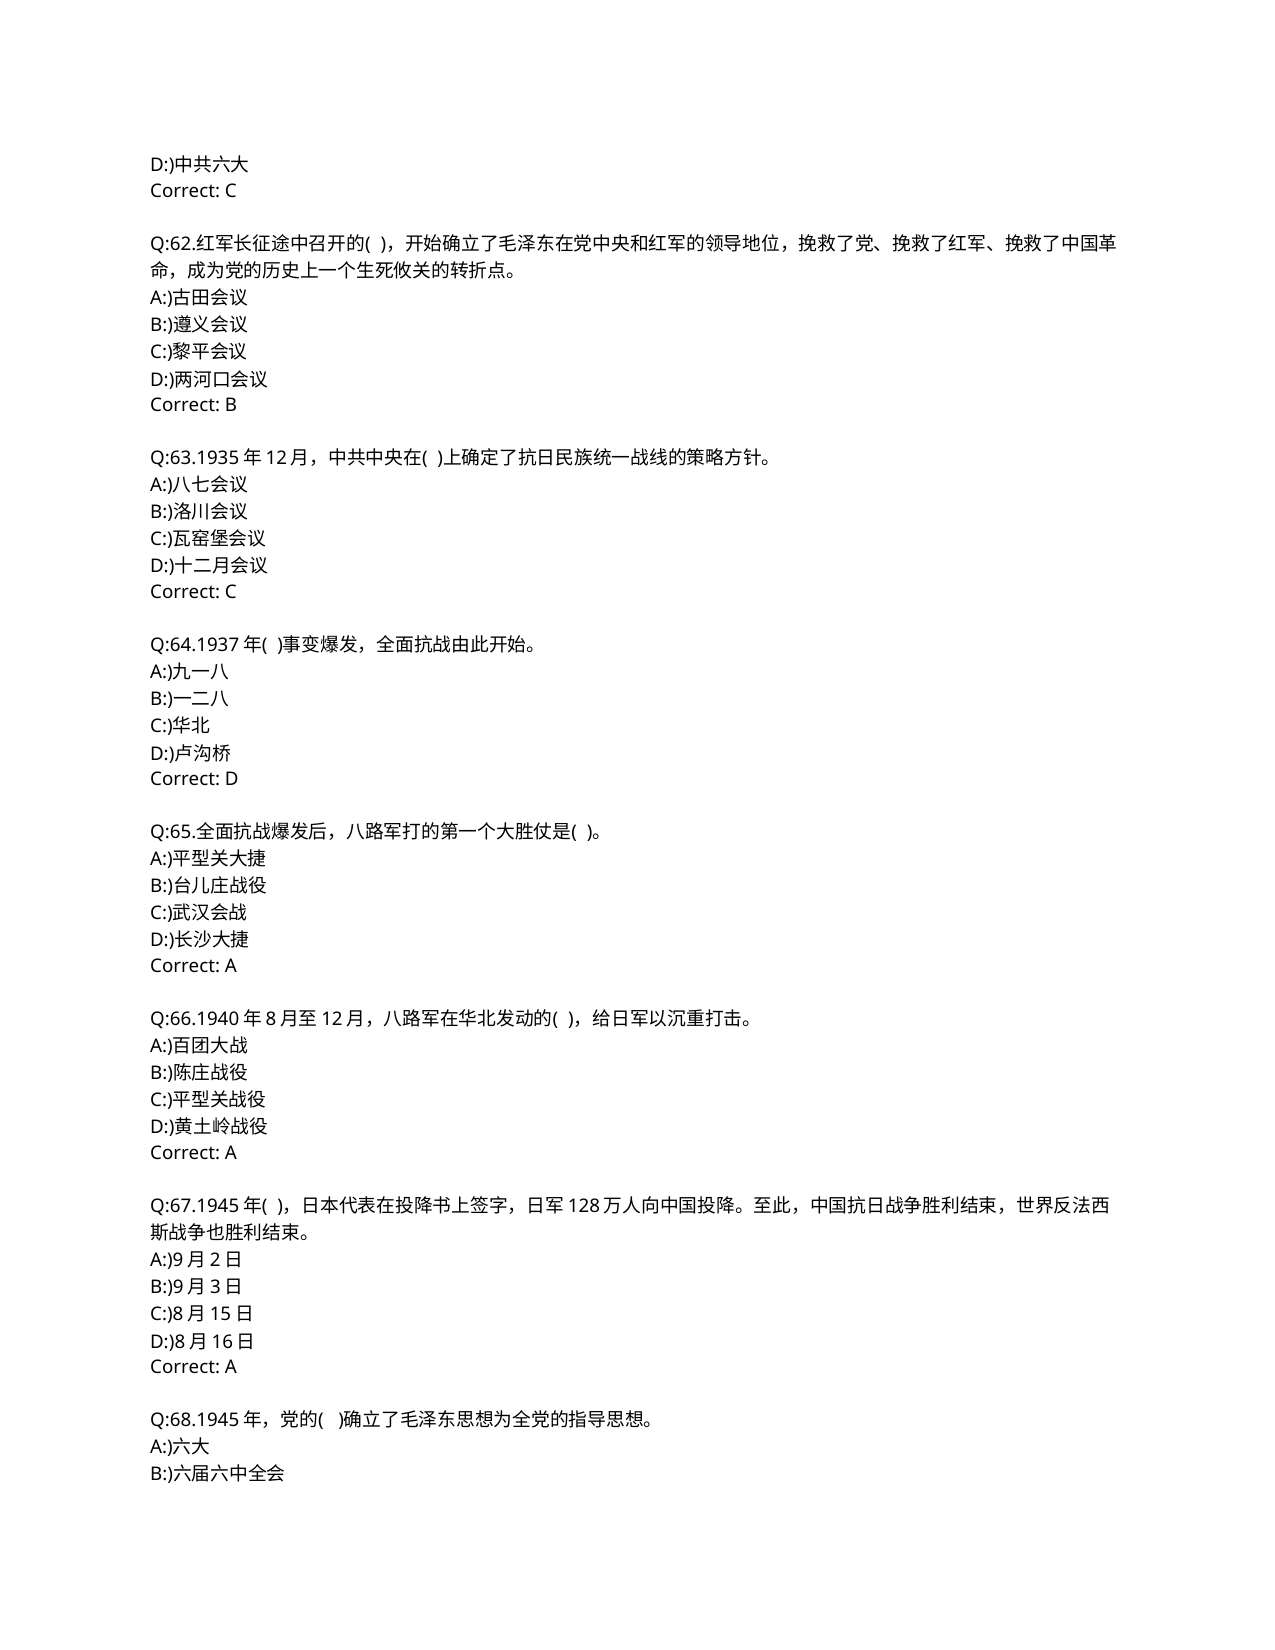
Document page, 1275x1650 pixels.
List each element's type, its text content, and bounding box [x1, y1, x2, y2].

text A:)六大 [150, 1432, 1125, 1459]
text Correct: A [150, 1139, 1125, 1165]
text A:)平型关大捷 [150, 843, 1125, 871]
text A:)百团大战 [150, 1031, 1125, 1058]
text B:)一二八 [150, 684, 1125, 711]
text B:)台儿庄战役 [150, 871, 1125, 898]
text C:)平型关战役 [150, 1085, 1125, 1112]
text Q:67.1945年( )，日本代表在投降书上签字，日军128万人向中国投降。至此，中国抗日战争胜利结束，世界反法西斯战争也胜利结束。 [150, 1190, 1125, 1245]
text C:)武汉会战 [150, 898, 1125, 925]
text Correct: A [150, 952, 1125, 978]
text D:)十二月会议 [150, 551, 1125, 578]
text Q:64.1937年( )事变爆发，全面抗战由此开始。 [150, 629, 1125, 657]
text D:)8月16日 [150, 1326, 1125, 1353]
text D:)卢沟桥 [150, 738, 1125, 765]
text B:)洛川会议 [150, 497, 1125, 524]
text D:)长沙大捷 [150, 925, 1125, 952]
text Q:66.1940年8月至12月，八路军在华北发动的( )，给日军以沉重打击。 [150, 1003, 1125, 1031]
text C:)黎平会议 [150, 337, 1125, 364]
text Correct: C [150, 177, 1125, 203]
text D:)黄土岭战役 [150, 1112, 1125, 1139]
text C:)8月15日 [150, 1299, 1125, 1326]
text D:)中共六大 [150, 150, 1125, 177]
text Q:65.全面抗战爆发后，八路军打的第一个大胜仗是( )。 [150, 816, 1125, 843]
text Correct: C [150, 578, 1125, 604]
text A:)9月2日 [150, 1245, 1125, 1272]
text B:)六届六中全会 [150, 1459, 1125, 1486]
text A:)八七会议 [150, 469, 1125, 497]
text C:)瓦窑堡会议 [150, 524, 1125, 551]
text A:)九一八 [150, 657, 1125, 684]
text C:)华北 [150, 711, 1125, 738]
text Correct: B [150, 391, 1125, 417]
text Q:68.1945年，党的( )确立了毛泽东思想为全党的指导思想。 [150, 1404, 1125, 1432]
text B:)陈庄战役 [150, 1058, 1125, 1085]
text A:)古田会议 [150, 283, 1125, 310]
text Q:63.1935年12月，中共中央在( )上确定了抗日民族统一战线的策略方针。 [150, 442, 1125, 469]
text Correct: D [150, 765, 1125, 791]
text Correct: A [150, 1353, 1125, 1379]
text B:)遵义会议 [150, 310, 1125, 337]
text B:)9月3日 [150, 1272, 1125, 1299]
text Q:62.红军长征途中召开的( )，开始确立了毛泽东在党中央和红军的领导地位，挽救了党、挽救了红军、挽救了中国革命，成为党的历史上一个生死攸关的转折点。 [150, 228, 1125, 283]
text D:)两河口会议 [150, 364, 1125, 391]
